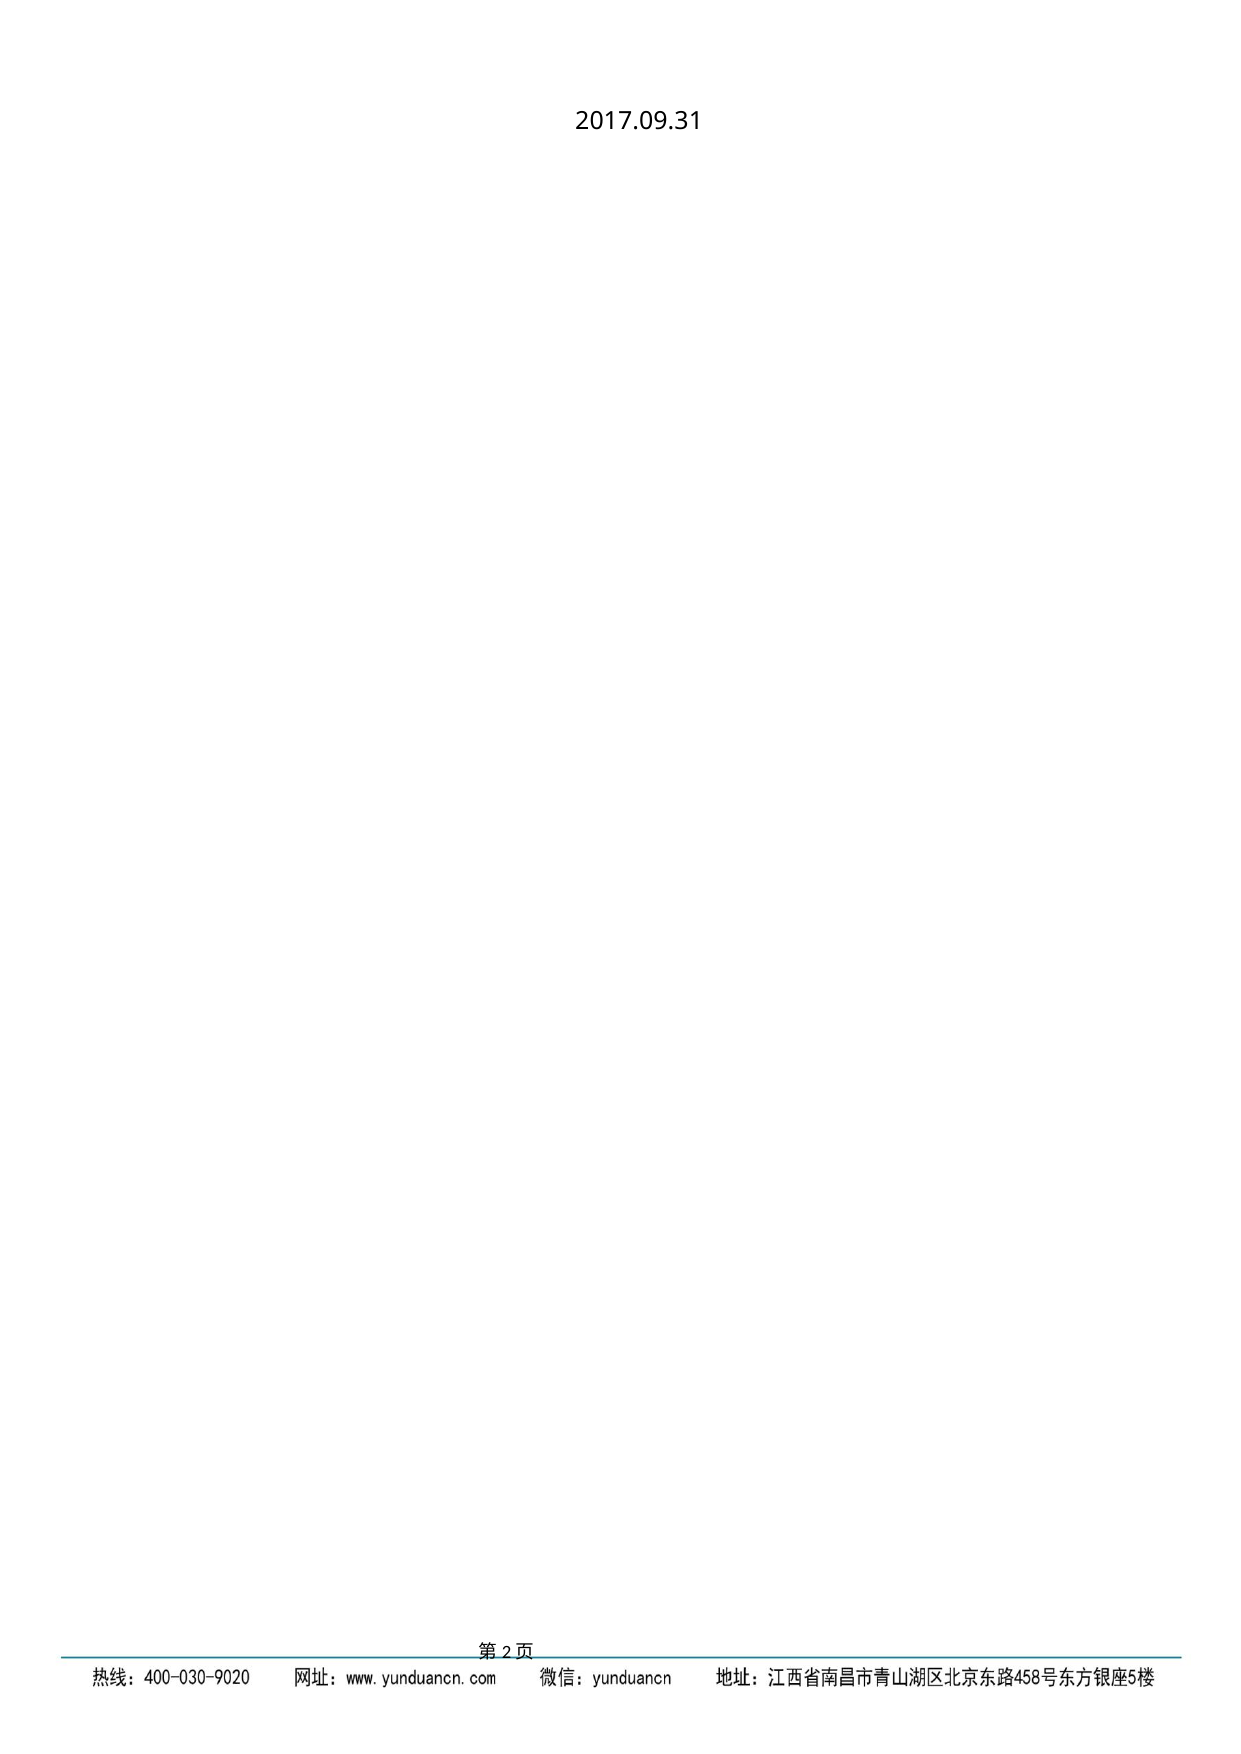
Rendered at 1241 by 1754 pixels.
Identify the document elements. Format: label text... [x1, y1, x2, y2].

text 2017.09.31 [75, 88, 1165, 153]
picture [1, 1654, 1240, 1754]
